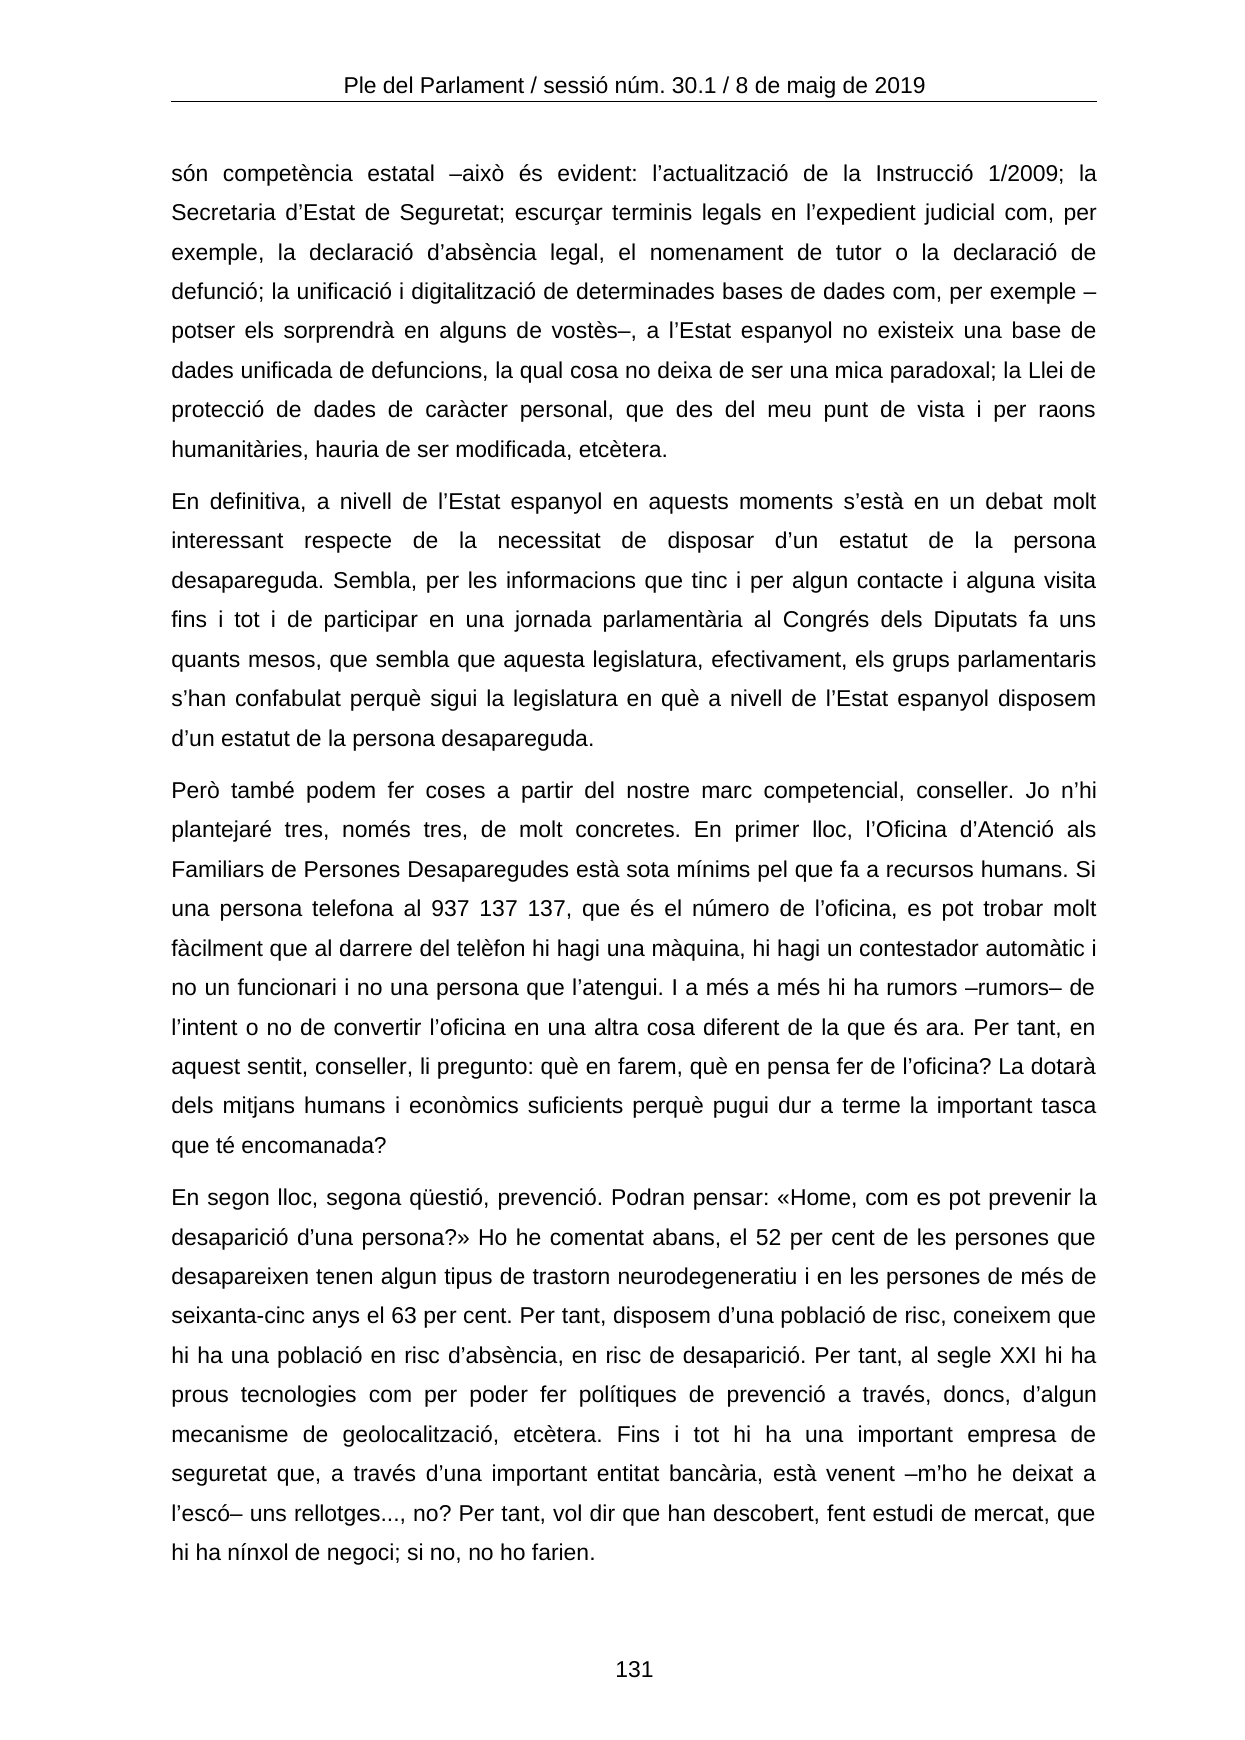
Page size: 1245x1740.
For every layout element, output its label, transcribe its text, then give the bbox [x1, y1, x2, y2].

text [171, 159, 1097, 462]
text En segon lloc, segona qüestió, prevenció. Podran pensar: «Home, com es pot prevenir la desaparició d’una persona?» Ho he comentat abans, el 52 per cent de les persones que desapareixen tenen algun tipus de trastorn neurodegeneratiu i en les persones de més de seixanta-cinc anys el 63 per cent. Per tant, disposem d’una població de risc, coneixem que hi ha una població en risc d’absència, en risc de desaparició. Per tant, al segle XXI hi ha prous tecnologies com per poder fer polítiques de prevenció a través, doncs, d’algun mecanisme de geolocalització, etcètera. Fins i tot hi ha una important empresa de seguretat que, a través d’una important entitat bancària, està venent –m’ho he deixat a l’escó– uns rellotges..., no? Per tant, vol dir que han descobert, fent estudi de mercat, que hi ha nínxol de negoci; si no, no ho farien. [171, 1184, 1097, 1566]
text En definitiva, a nivell de l’Estat espanyol en aquests moments s’està en un debat molt interessant respecte de la necessitat de disposar d’un estatut de la persona desapareguda. Sembla, per les informacions que tinc i per algun contacte i alguna visita fins i tot i de participar en una jornada parlamentària al Congrés dels Diputats fa uns quants mesos, que sembla que aquesta legislatura, efectivament, els grups parlamentaris s’han confabulat perquè sigui la legislatura en què a nivell de l’Estat espanyol disposem d’un estatut de la persona desapareguda. [171, 488, 1097, 751]
text Però també podem fer coses a partir del nostre marc competencial, conseller. Jo n’hi plantejaré tres, només tres, de molt concretes. En primer lloc, l’Oficina d’Atenció als Familiars de Persones Desaparegudes està sota mínims pel que fa a recursos humans. Si una persona telefona al 937 137 137, que és el número de l’oficina, es pot trobar molt fàcilment que al darrere del telèfon hi hagi una màquina, hi hagi un contestador automàtic i no un funcionari i no una persona que l’atengui. I a més a més hi ha rumors –rumors– de l’intent o no de convertir l’oficina en una altra cosa diferent de la que és ara. Per tant, en aquest sentit, conseller, li pregunto: què en farem, què en pensa fer de l’oficina? La dotarà dels mitjans humans i econòmics suficients perquè pugui dur a terme la important tasca que té encomanada? [171, 777, 1097, 1158]
